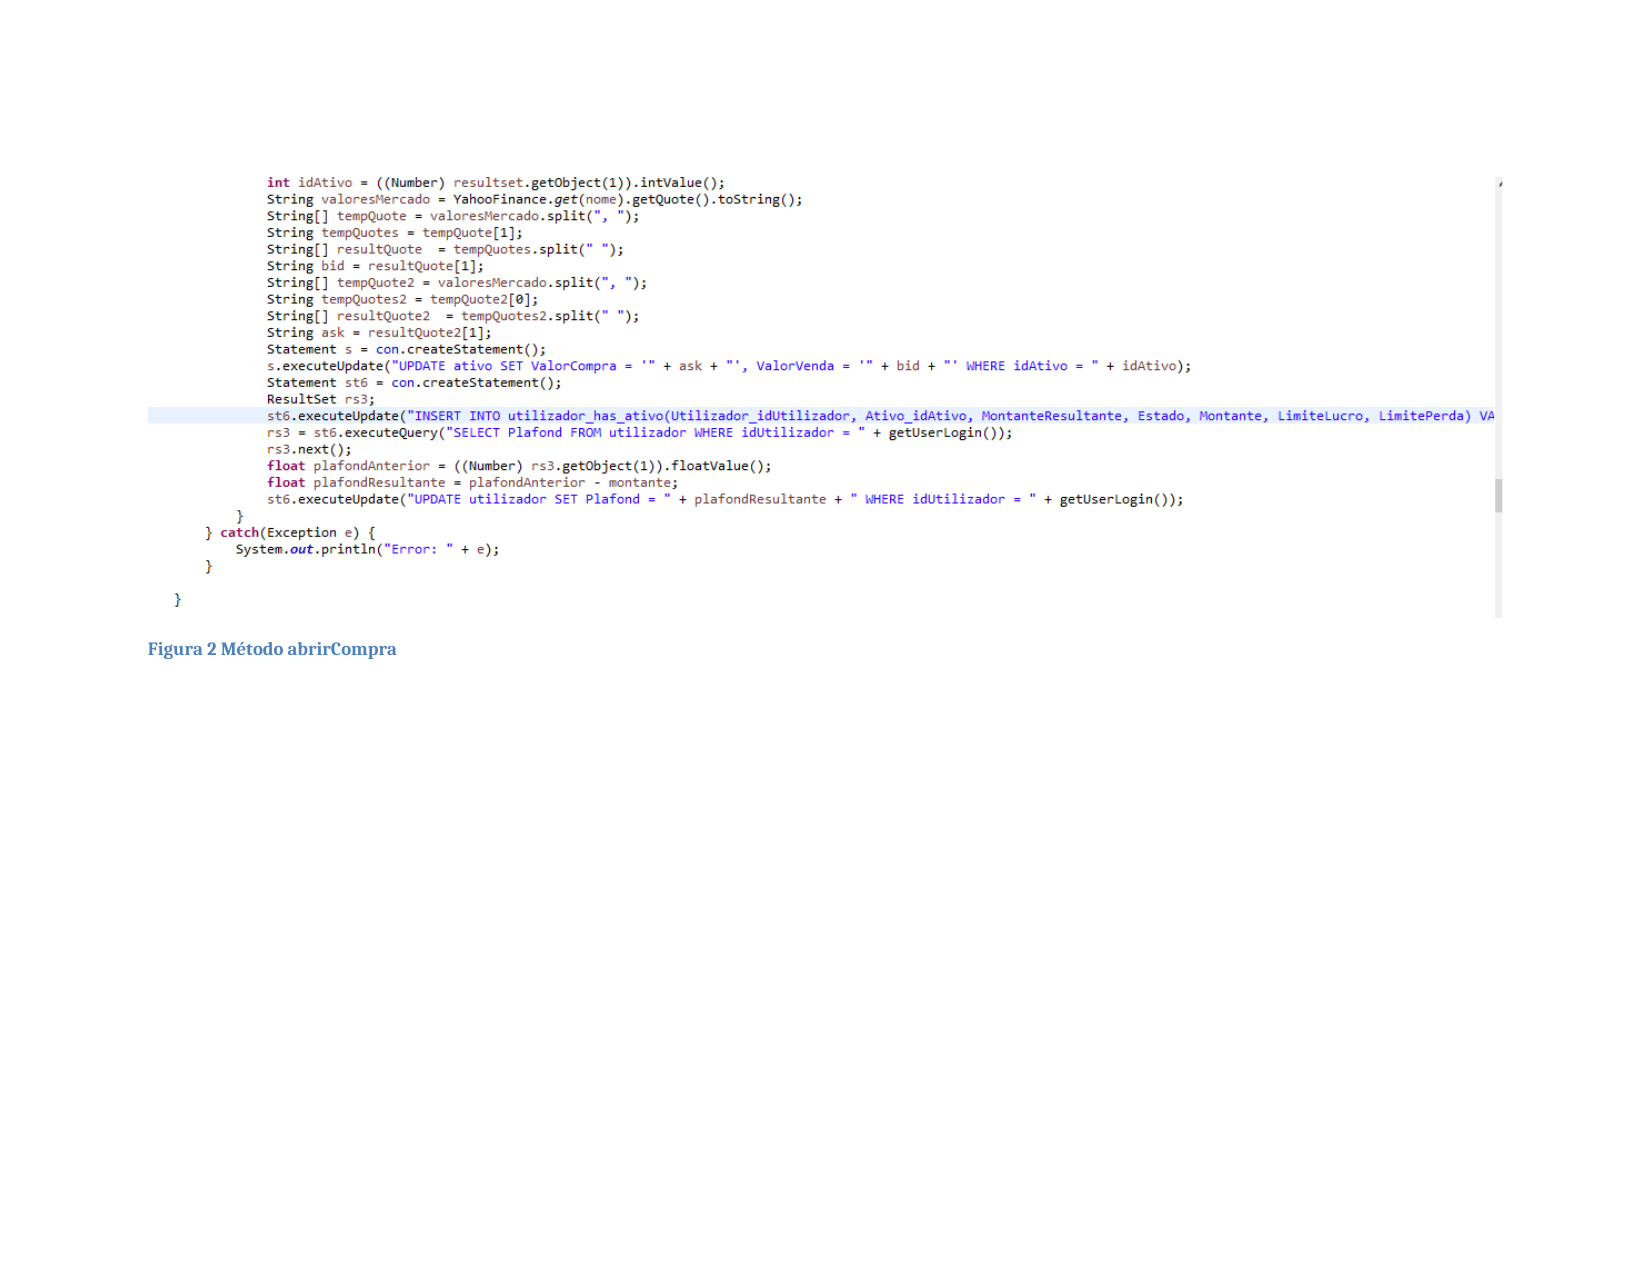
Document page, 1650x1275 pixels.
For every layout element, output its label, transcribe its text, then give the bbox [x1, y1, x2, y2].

picture [147, 177, 1503, 618]
text Figura 2 Método abrirCompra [148, 639, 1502, 660]
